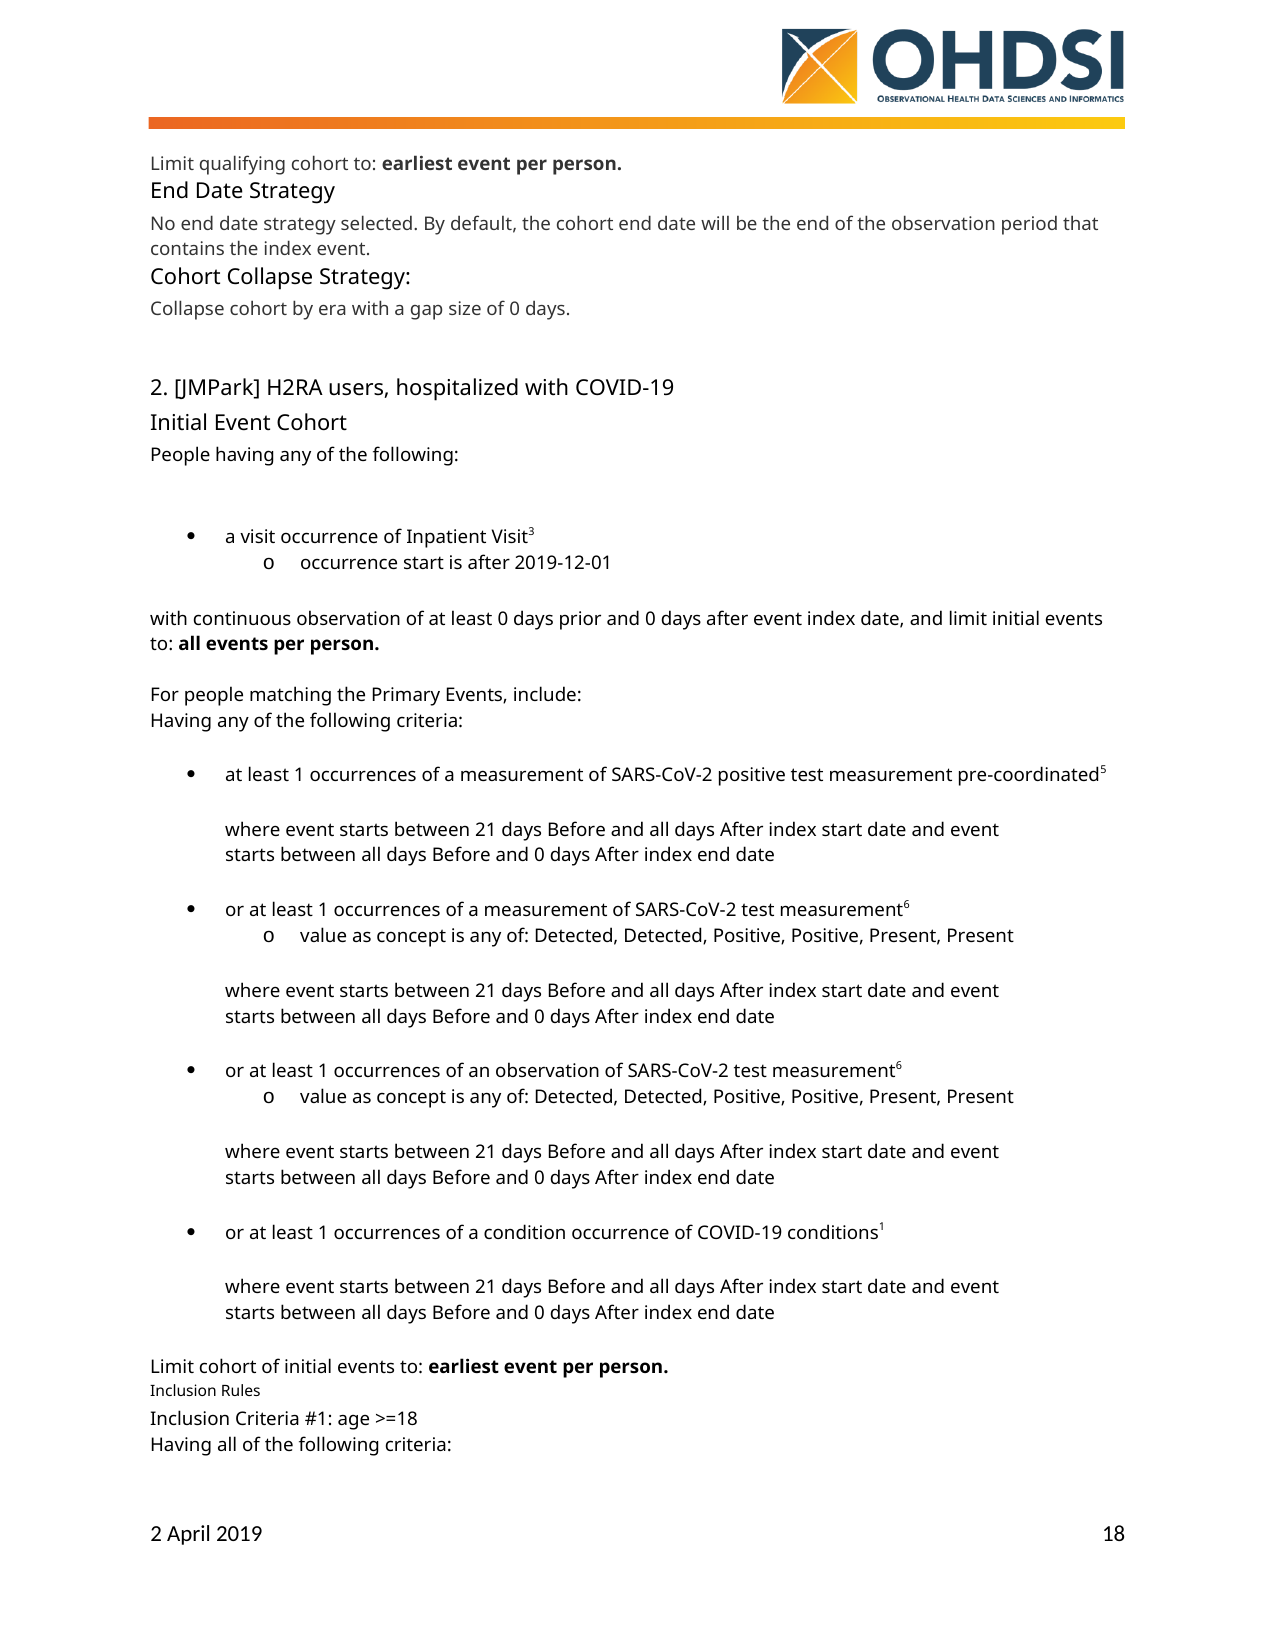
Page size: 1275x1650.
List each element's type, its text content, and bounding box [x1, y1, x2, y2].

text where event starts between 21 days Before and all days After index start date and event starts between all days Before and 0 days After index end date [225, 816, 1125, 867]
list or at least 1 occurrences of a condition occurrence of COVID-19 conditions1 [187, 1219, 1125, 1244]
text Having any of the following criteria: [150, 707, 1125, 732]
text Cohort Collapse Strategy: [150, 261, 1125, 291]
text where event starts between 21 days Before and all days After index start date and event starts between all days Before and 0 days After index end date [225, 1274, 1125, 1325]
text Having all of the following criteria: [150, 1431, 1125, 1456]
text Initial Event Cohort [150, 407, 1125, 436]
text End Date Strategy [150, 176, 1125, 205]
text Collapse cohort by era with a gap size of 0 days. [150, 296, 1125, 321]
list a visit occurrence of Inpatient Visit3 [187, 524, 1125, 549]
text Limit qualifying cohort to: earliest event per person. [150, 150, 1125, 176]
text 2. [JMPark] H2RA users, hospitalized with COVID-19 [150, 372, 1125, 402]
text People having any of the following: [150, 441, 1125, 494]
text Limit cohort of initial events to: earliest event per person. [150, 1354, 1125, 1379]
list value as concept is any of: Detected, Detected, Positive, Positive, Present, Present [262, 922, 1125, 948]
text where event starts between 21 days Before and all days After index start date and event starts between all days Before and 0 days After index end date [225, 1139, 1125, 1190]
text Inclusion Rules [150, 1379, 1125, 1401]
text with continuous observation of at least 0 days prior and 0 days after event index date, and limit initial events to: all events per person. [150, 605, 1125, 656]
text For people matching the Primary Events, include: [150, 681, 1125, 707]
list occurrence start is after 2019-12-01 [262, 549, 1125, 576]
list at least 1 occurrences of a measurement of SARS-CoV-2 positive test measurement pre-coordinated5 [187, 762, 1125, 787]
text Inclusion Criteria #1: age >=18 [150, 1405, 1125, 1431]
text where event starts between 21 days Before and all days After index start date and event starts between all days Before and 0 days After index end date [225, 977, 1125, 1028]
picture [764, 15, 1141, 118]
text No end date strategy selected. By default, the cohort end date will be the end of the observation period that contains the index event. [150, 210, 1125, 261]
list or at least 1 occurrences of an observation of SARS-CoV-2 test measurement6 [187, 1058, 1125, 1083]
list or at least 1 occurrences of a measurement of SARS-CoV-2 test measurement6 [187, 896, 1125, 922]
list value as concept is any of: Detected, Detected, Positive, Positive, Present, Present [262, 1083, 1125, 1109]
